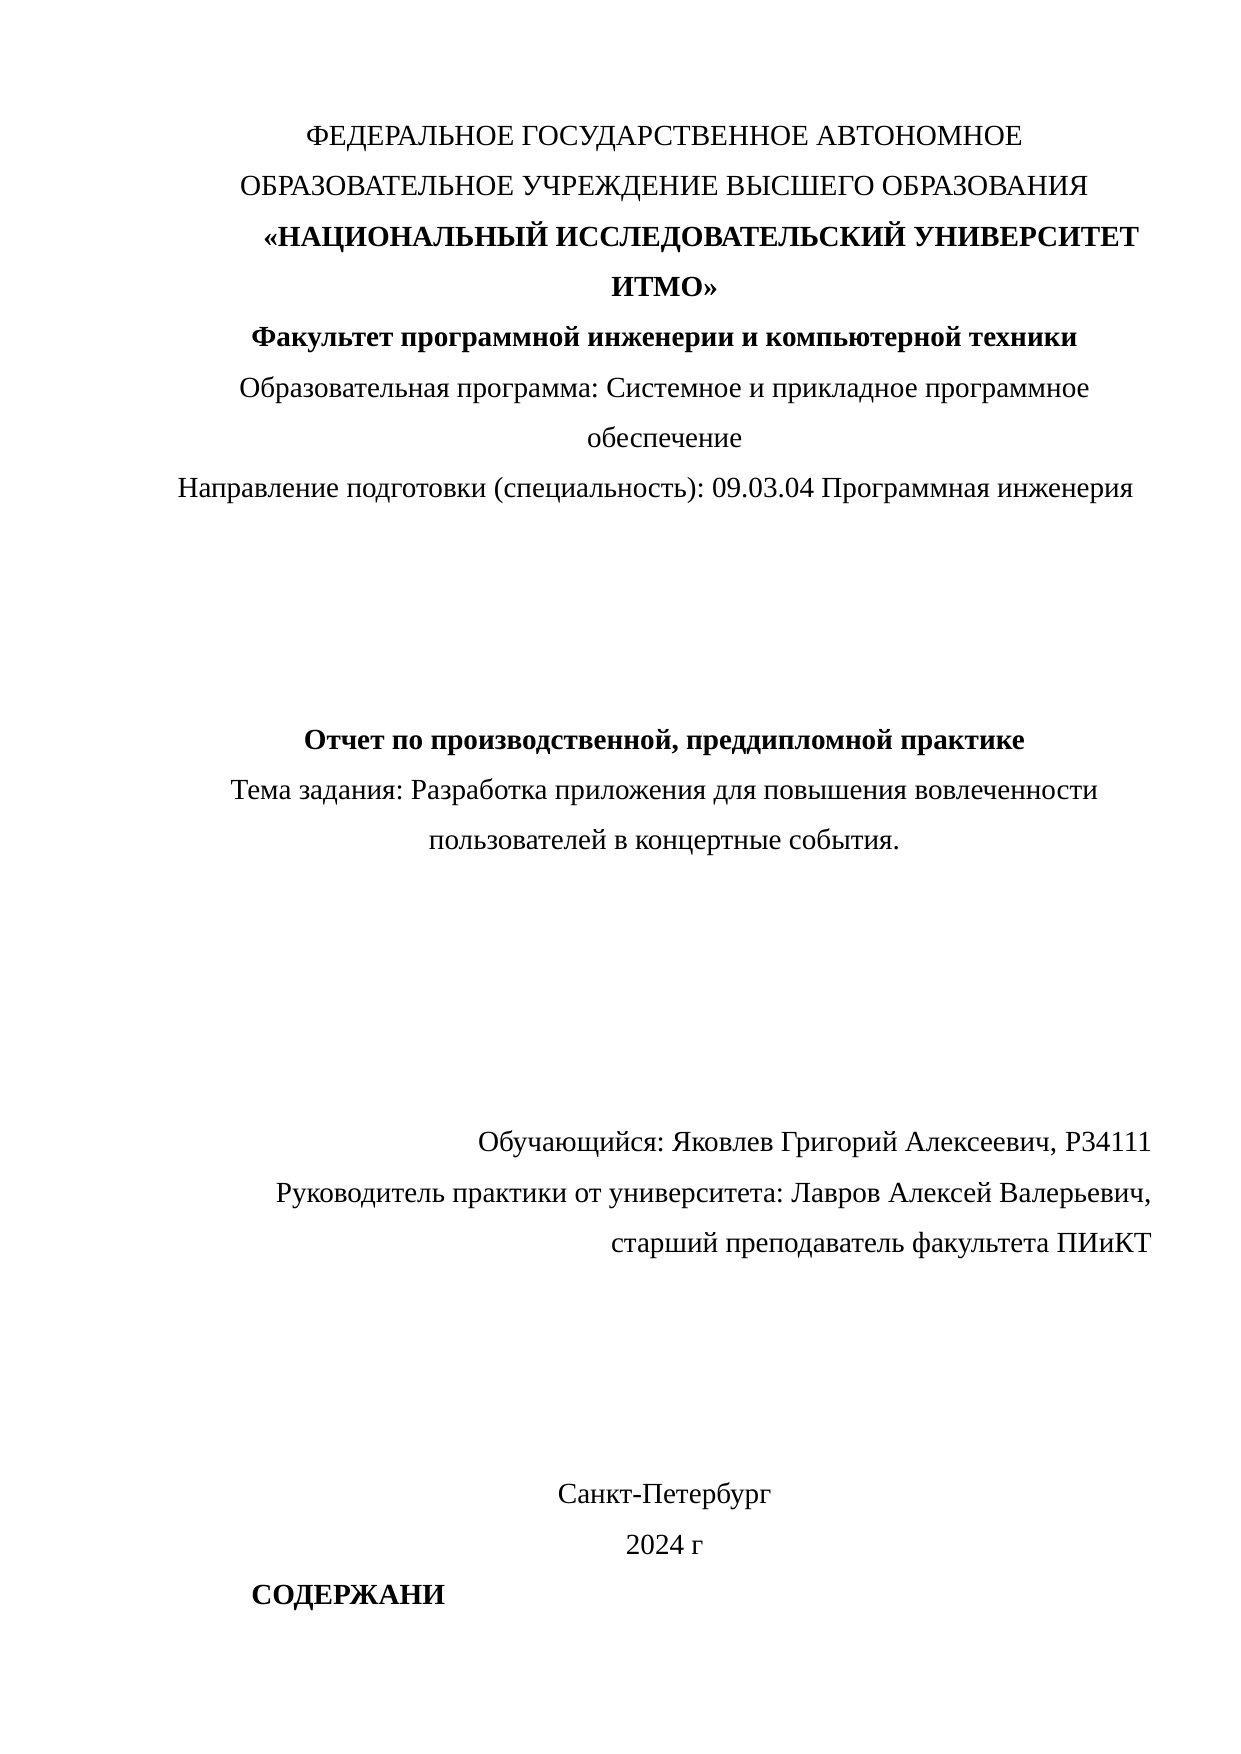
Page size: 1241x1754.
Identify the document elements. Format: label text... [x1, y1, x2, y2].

text ФЕДЕРАЛЬНОЕ ГОСУДАРСТВЕННОЕ АВТОНОМНОЕ ОБРАЗОВАТЕЛЬНОЕ УЧРЕЖДЕНИЕ ВЫСШЕГО ОБРАЗОВАНИЯ [177, 118, 1152, 202]
text Факультет программной инженерии и компьютерной техники [177, 319, 1152, 353]
text Направление подготовки (специальность): 09.03.04 Программная инженерия [177, 470, 1152, 504]
text Санкт-Петербург [177, 1477, 1152, 1510]
text Обучающийся: Яковлев Григорий Алексеевич, P34111 [177, 1124, 1152, 1158]
text 2024 г [177, 1527, 1152, 1560]
text «НАЦИОНАЛЬНЫЙ ИССЛЕДОВАТЕЛЬСКИЙ УНИВЕРСИТЕТ ИТМО» [177, 219, 1152, 303]
text Руководитель практики от университета: Лавров Алексей Валерьевич, старший преподаватель факультета ПИиКТ [177, 1175, 1152, 1258]
text Тема задания: Разработка приложения для повышения вовлеченности пользователей в концертные события. [177, 772, 1152, 856]
text Отчет по производственной, преддипломной практике [177, 722, 1152, 755]
text Образовательная программа: Системное и прикладное программное обеспечение [177, 370, 1152, 453]
